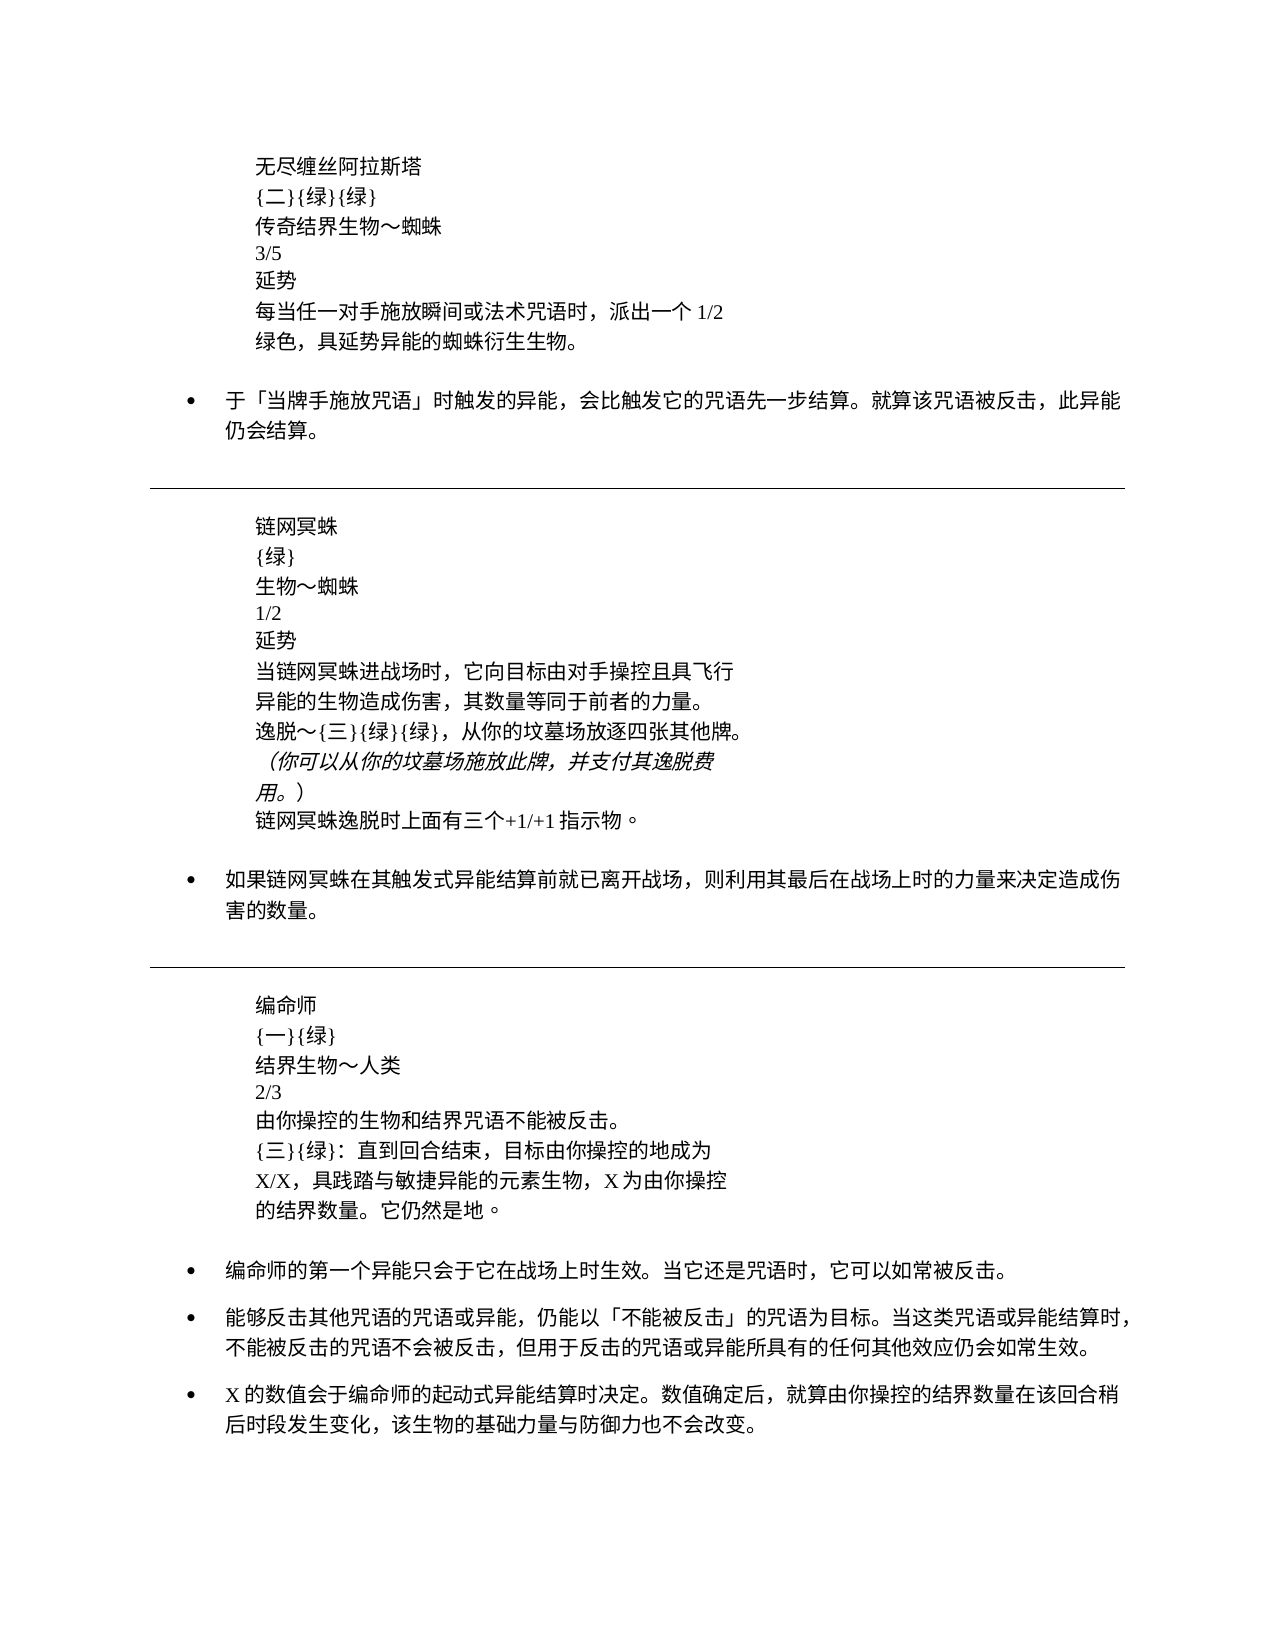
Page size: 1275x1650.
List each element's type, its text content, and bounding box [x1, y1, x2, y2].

text 编命师 {一}{绿} 结界生物～人类 2/3 由你操控的生物和结界咒语不能被反击。 {三}{绿}：直到回合结束，目标由你操控的地成为X/X，具践踏与敏捷异能的元素生物，X为由你操控的结界数量。它仍然是地。 [255, 989, 735, 1225]
list 能够反击其他咒语的咒语或异能，仍能以「不能被反击」的咒语为目标。当这类咒语或异能结算时，不能被反击的咒语不会被反击，但用于反击的咒语或异能所具有的任何其他效应仍会如常生效。 [187, 1301, 1125, 1361]
list 如果链网冥蛛在其触发式异能结算前就已离开战场，则利用其最后在战场上时的力量来决定造成伤害的数量。 [187, 864, 1125, 924]
text 无尽缠丝阿拉斯塔 {二}{绿}{绿} 传奇结界生物～蜘蛛 3/5 延势 每当任一对手施放瞬间或法术咒语时，派出一个1/2绿色，具延势异能的蜘蛛衍生生物。 [255, 150, 735, 355]
text 链网冥蛛 {绿} 生物～蜘蛛 1/2 延势 当链网冥蛛进战场时，它向目标由对手操控且具飞行异能的生物造成伤害，其数量等同于前者的力量。 逸脱～{三}{绿}{绿}，从你的坟墓场放逐四张其他牌。（你可以从你的坟墓场施放此牌，并支付其逸脱费用。） 链网冥蛛逸脱时上面有三个+1/+1指示物。 [255, 510, 735, 834]
list 编命师的第一个异能只会于它在战场上时生效。当它还是咒语时，它可以如常被反击。 [187, 1254, 1125, 1284]
list 于「当牌手施放咒语」时触发的异能，会比触发它的咒语先一步结算。就算该咒语被反击，此异能仍会结算。 [187, 384, 1125, 445]
list X的数值会于编命师的起动式异能结算时决定。数值确定后，就算由你操控的结界数量在该回合稍后时段发生变化，该生物的基础力量与防御力也不会改变。 [187, 1378, 1125, 1438]
